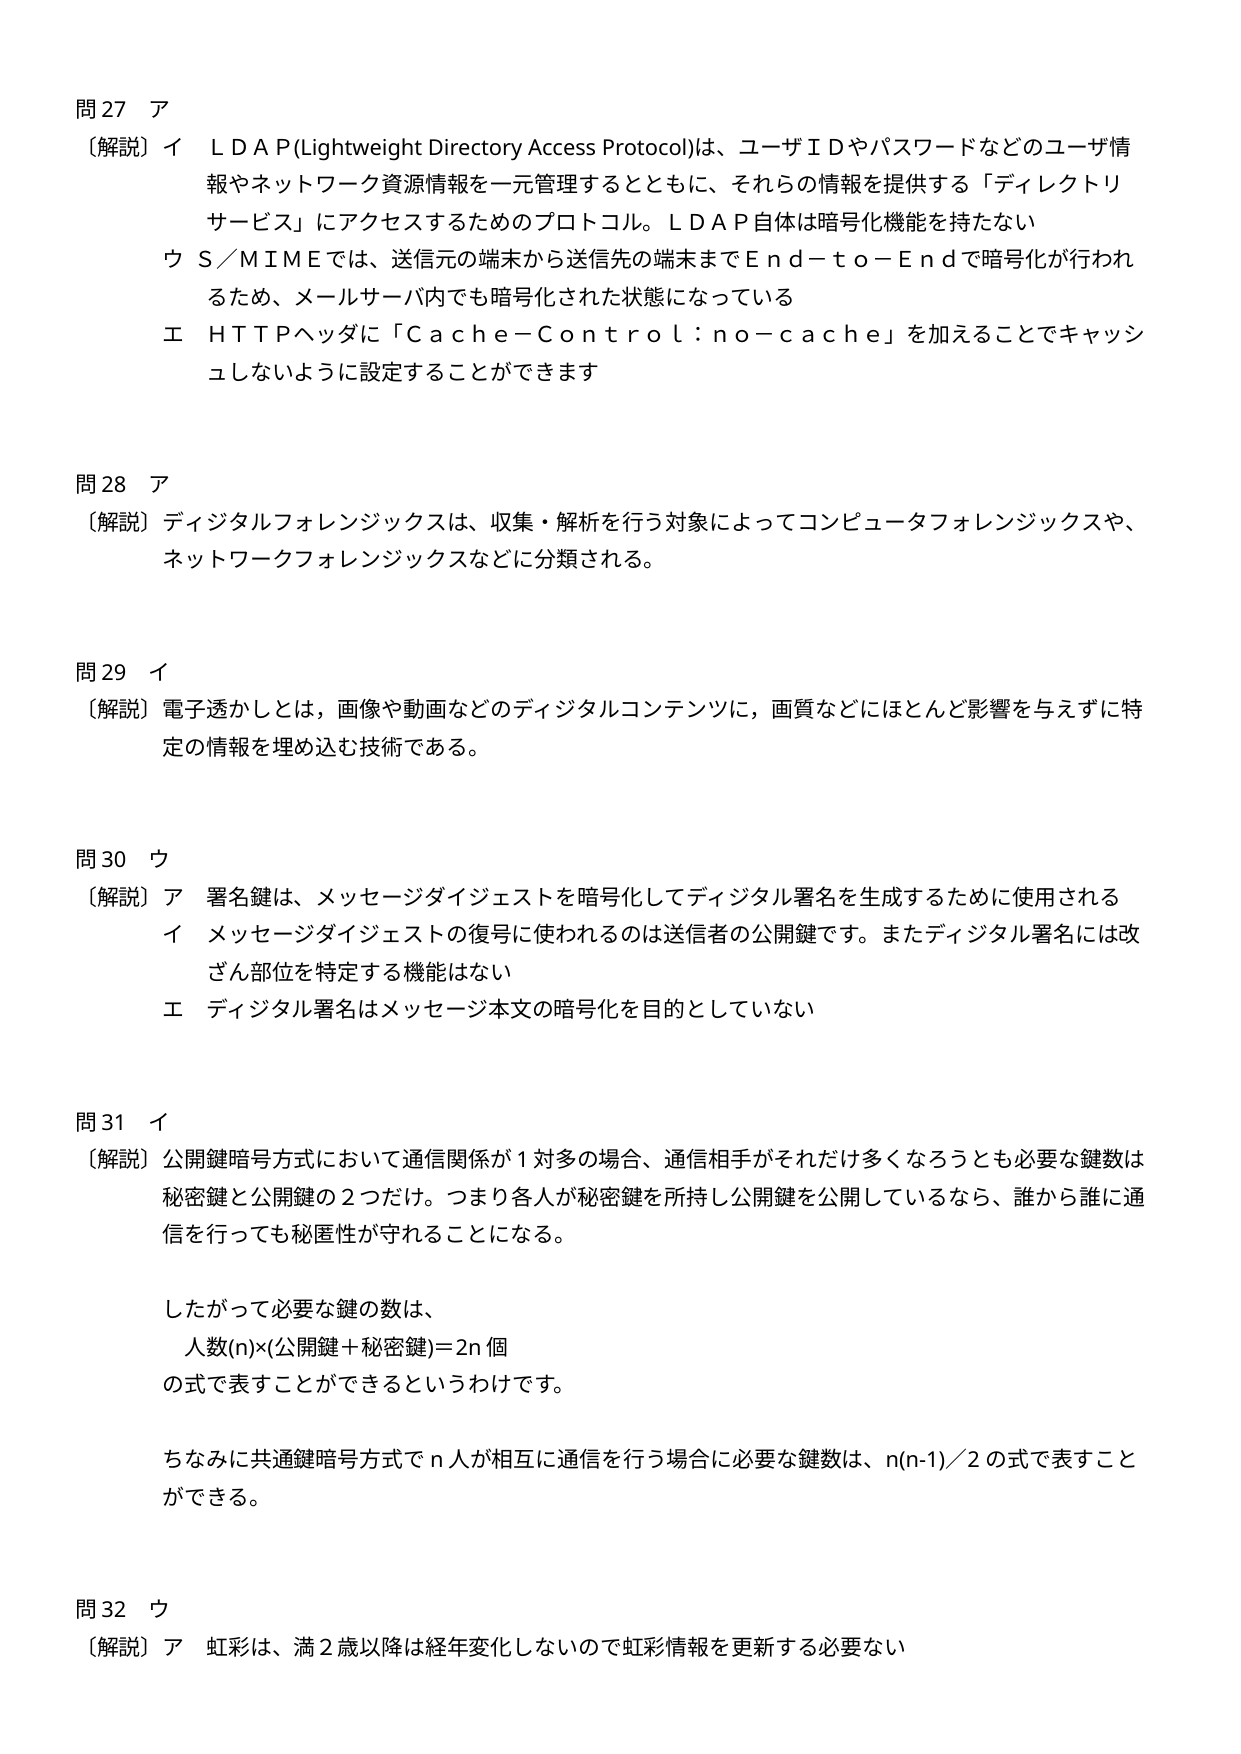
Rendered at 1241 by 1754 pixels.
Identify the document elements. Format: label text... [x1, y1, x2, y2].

text エ ディジタル署名はメッセージ本文の暗号化を目的としていない [75, 989, 1165, 1027]
text ができる。 [75, 1477, 1165, 1514]
text 問29 イ [75, 652, 1165, 689]
text イ メッセージダイジェストの復号に使われるのは送信者の公開鍵です。またディジタル署名には改 [75, 914, 1165, 952]
text ュしないように設定することができます [119, 352, 1165, 389]
text 問31 イ [75, 1102, 1165, 1139]
text ざん部位を特定する機能はない [119, 952, 1165, 989]
text したがって必要な鍵の数は、 [75, 1289, 1165, 1327]
text 問27 ア [75, 89, 1165, 127]
text 問30 ウ [75, 839, 1165, 877]
text エ ＨＴＴＰヘッダに「Ｃａｃｈｅ－Ｃｏｎｔｒｏｌ：ｎｏ－ｃａｃｈｅ」を加えることでキャッシ [75, 314, 1165, 352]
text の式で表すことができるというわけです。 [75, 1364, 1165, 1402]
text ウ Ｓ／ＭＩＭＥでは、送信元の端末から送信先の端末までＥｎｄ－ｔｏ－Ｅｎｄで暗号化が行われ [75, 239, 1165, 277]
text 報やネットワーク資源情報を一元管理するとともに、それらの情報を提供する「ディレクトリサービス」にアクセスするためのプロトコル。ＬＤＡＰ自体は暗号化機能を持たない [206, 164, 1165, 239]
text 〔解説〕ア 虹彩は、満２歳以降は経年変化しないので虹彩情報を更新する必要ない [75, 1627, 1165, 1664]
text 〔解説〕電子透かしとは，画像や動画などのディジタルコンテンツに，画質などにほとんど影響を与えずに特 [75, 689, 1165, 727]
text るため、メールサーバ内でも暗号化された状態になっている [119, 277, 1165, 314]
text 〔解説〕イ ＬＤＡＰ(Lightweight Directory Access Protocol)は、ユーザＩＤやパスワードなどのユーザ情 [75, 127, 1165, 164]
text 〔解説〕公開鍵暗号方式において通信関係が1対多の場合、通信相手がそれだけ多くなろうとも必要な鍵数は [75, 1139, 1165, 1177]
text 人数(n)×(公開鍵＋秘密鍵)＝2n個 [75, 1327, 1165, 1364]
text 信を行っても秘匿性が守れることになる。 [75, 1214, 1165, 1252]
text 秘密鍵と公開鍵の２つだけ。つまり各人が秘密鍵を所持し公開鍵を公開しているなら、誰から誰に通 [75, 1177, 1165, 1214]
text 〔解説〕ディジタルフォレンジックスは、収集・解析を行う対象によってコンピュータフォレンジックスや、ネットワークフォレンジックスなどに分類される。 [75, 502, 1165, 577]
text 定の情報を埋め込む技術である。 [75, 727, 1165, 764]
text ちなみに共通鍵暗号方式で n人が相互に通信を行う場合に必要な鍵数は、n(n-1)／2 の式で表すこと [75, 1439, 1165, 1477]
text 〔解説〕ア 署名鍵は、メッセージダイジェストを暗号化してディジタル署名を生成するために使用される [75, 877, 1165, 914]
text 問32 ウ [75, 1589, 1165, 1627]
text 問28 ア [75, 464, 1165, 502]
